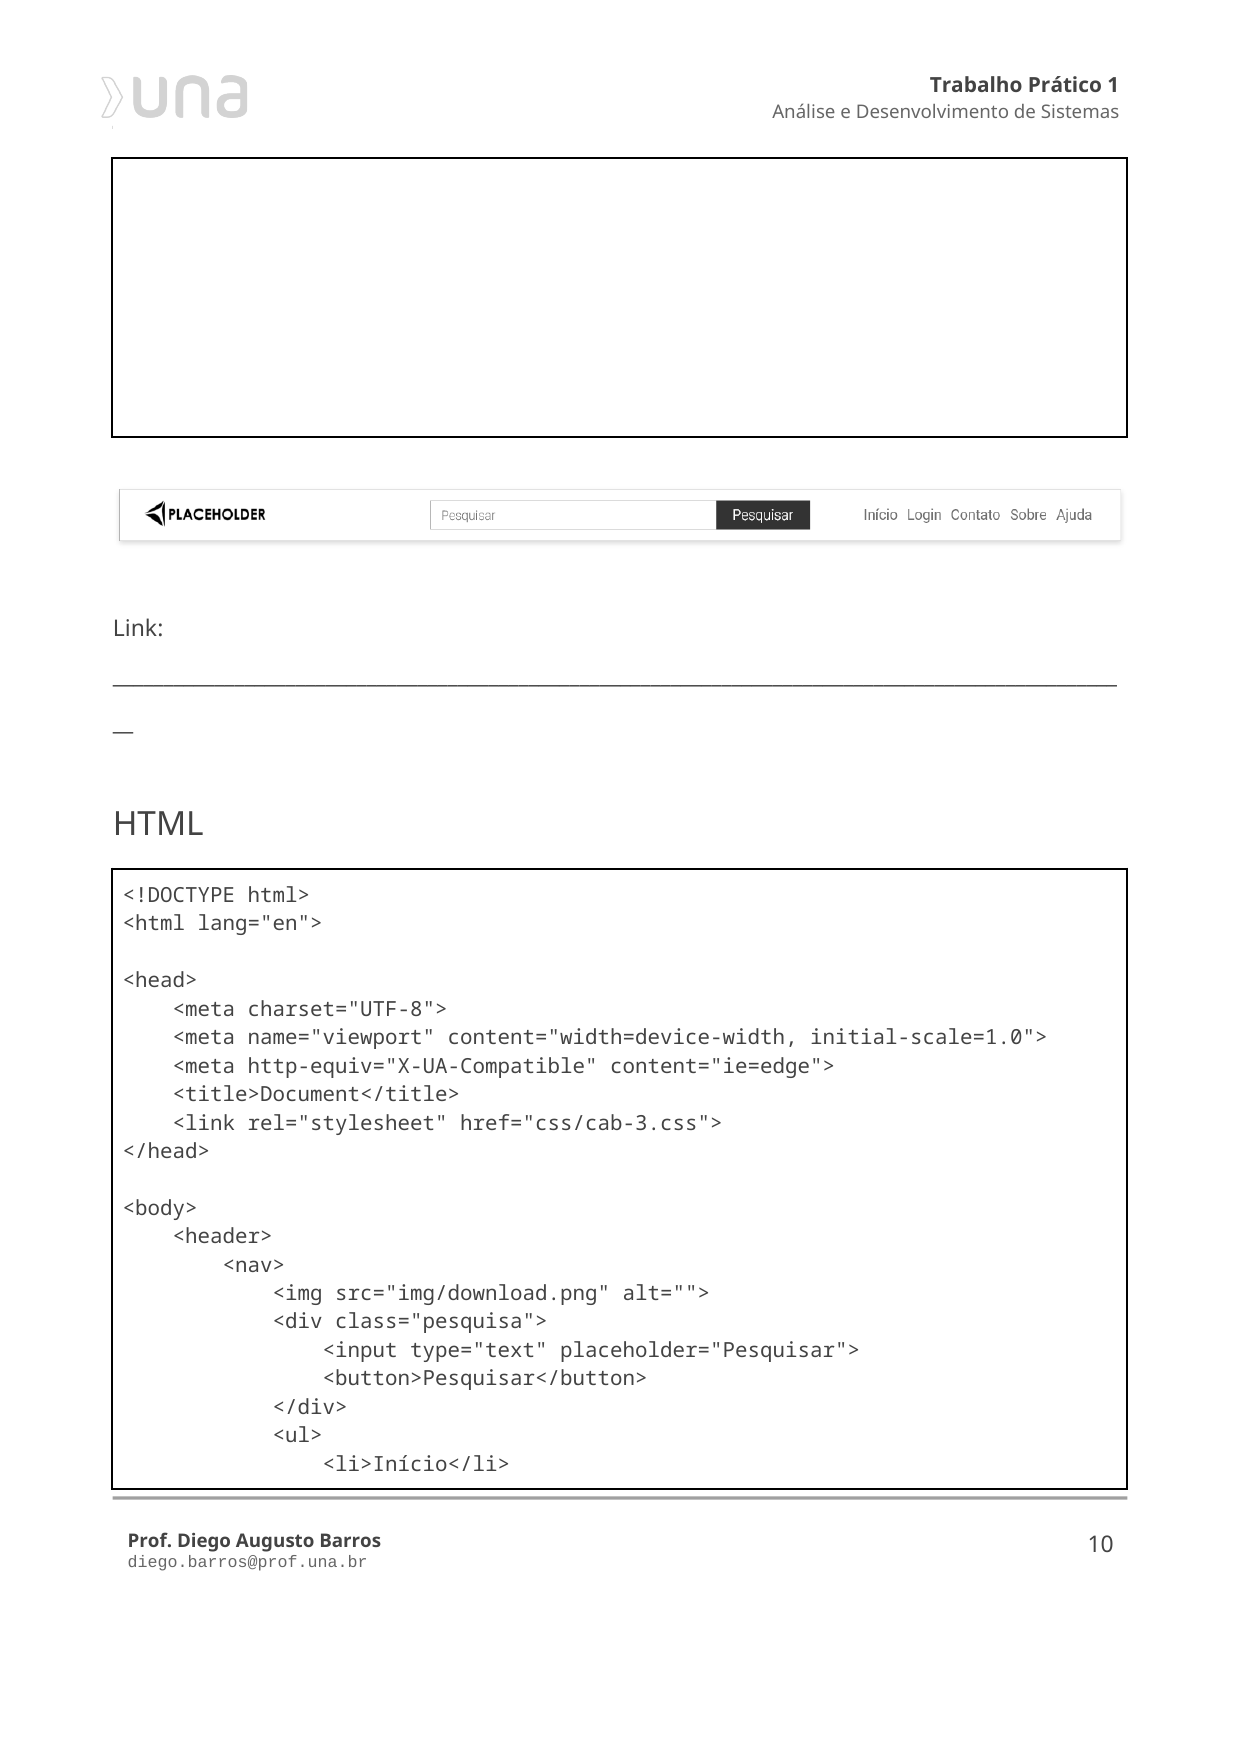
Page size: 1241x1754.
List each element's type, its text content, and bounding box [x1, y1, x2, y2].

picture [101, 75, 248, 118]
text Link: _____________________________________________________________________________________________________ [113, 612, 1127, 737]
picture [112, 485, 1128, 550]
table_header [113, 159, 1126, 436]
subtitle HTML [113, 799, 1127, 845]
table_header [113, 870, 1126, 1488]
